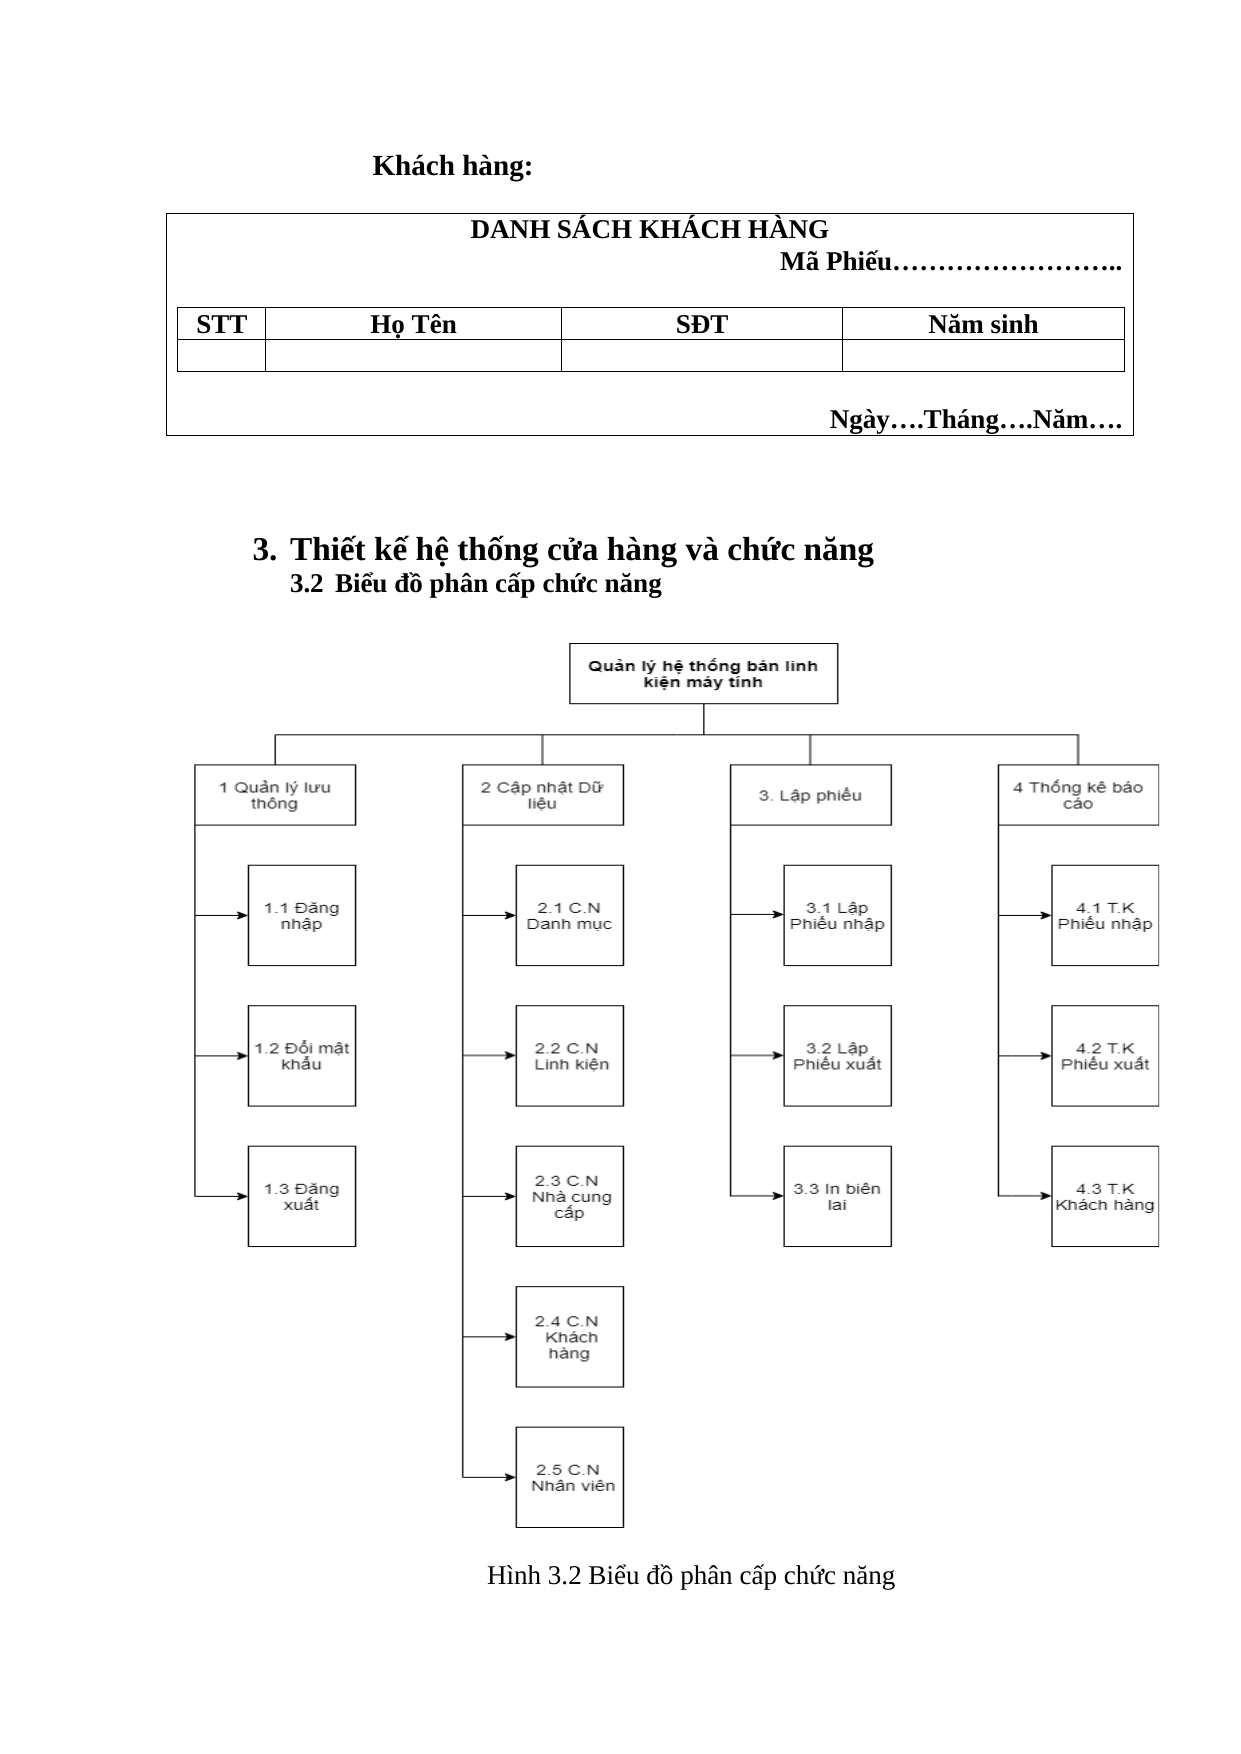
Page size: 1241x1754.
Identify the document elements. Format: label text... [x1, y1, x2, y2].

list Biểu đồ phân cấp chức năng [290, 567, 1092, 598]
list Thiết kế hệ thống cửa hàng và chức năng [252, 529, 1092, 567]
list Khách hàng: [372, 148, 1092, 181]
picture [185, 643, 1160, 1528]
table_header DANH SÁCH KHÁCH HÀNG Mã Phiếu…………………….. Ngày….Tháng….Năm…. [167, 214, 1133, 434]
text Hình 3.2 Biểu đồ phân cấp chức năng [290, 1559, 1092, 1590]
